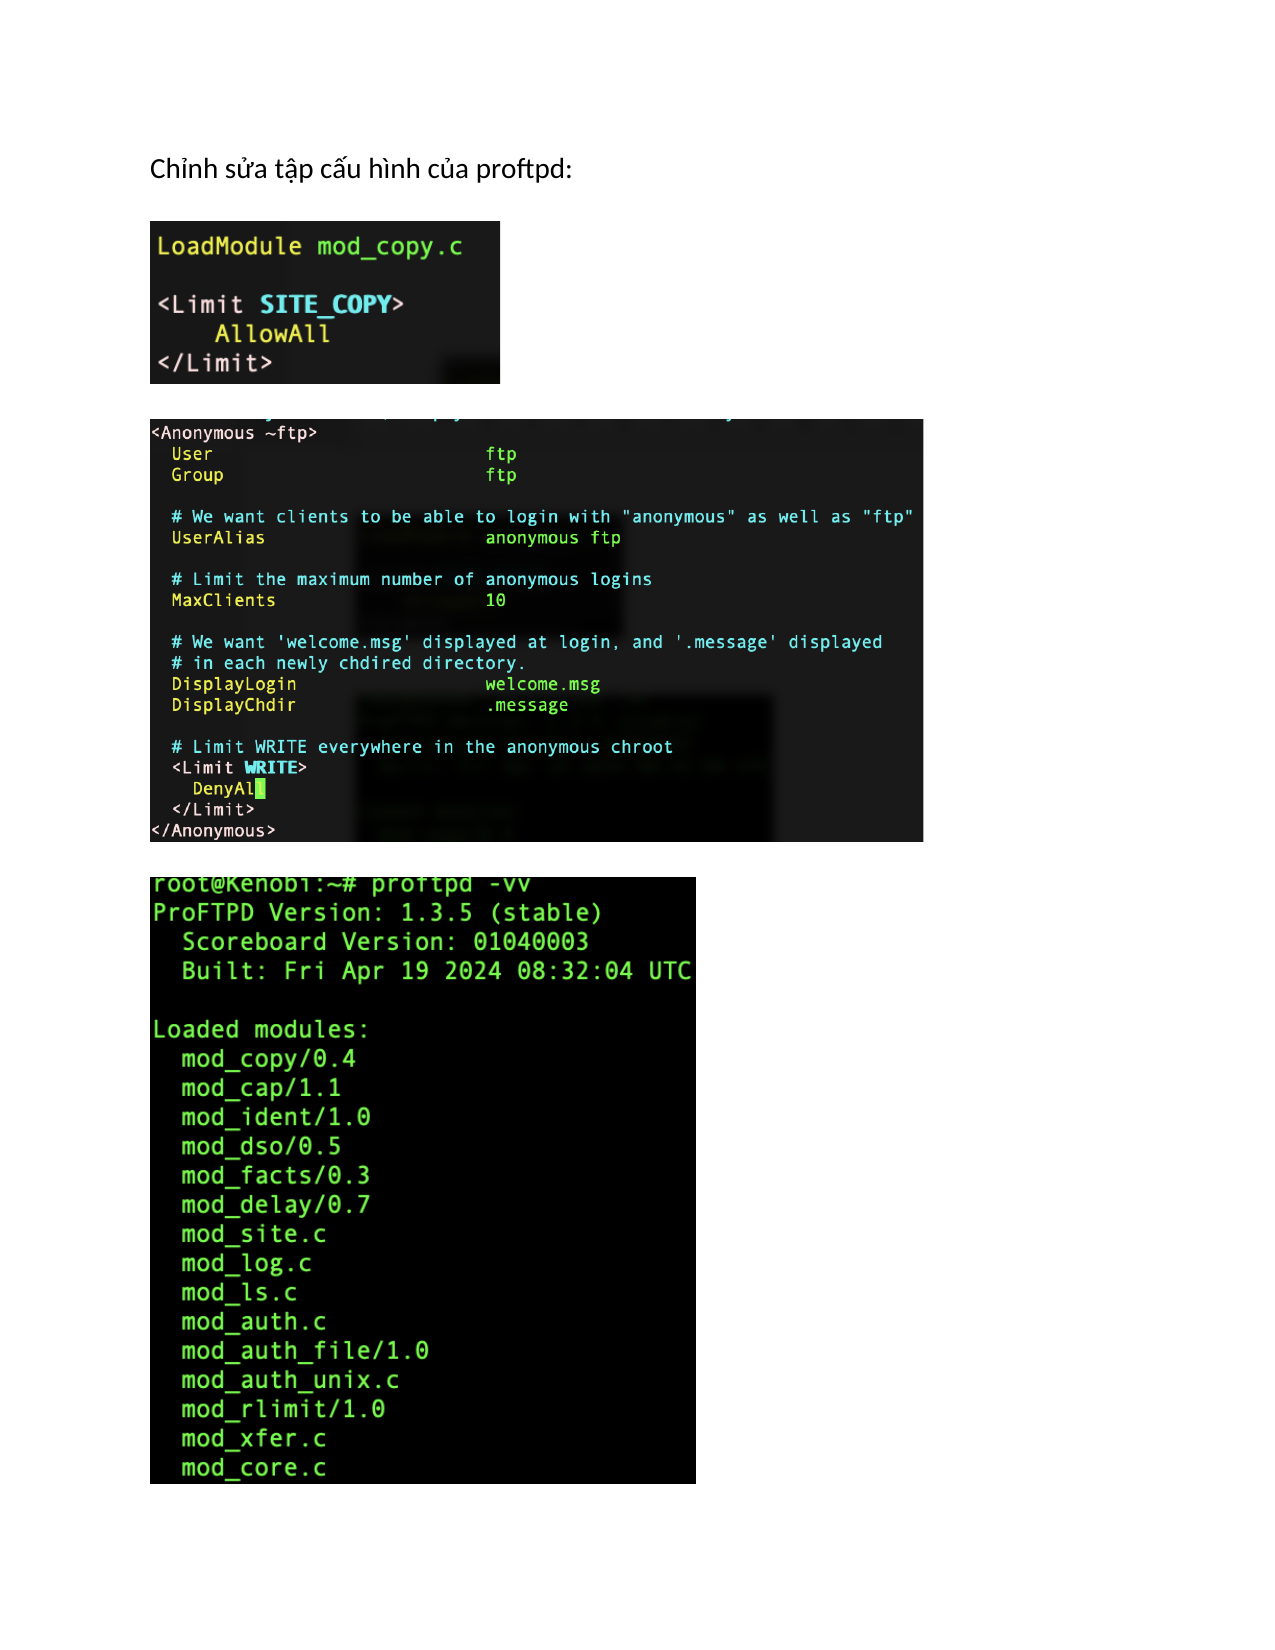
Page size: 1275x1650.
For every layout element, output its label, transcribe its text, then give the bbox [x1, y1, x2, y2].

picture [150, 419, 924, 842]
text Chỉnh sửa tập cấu hình của proftpd: [150, 150, 1125, 186]
picture [150, 221, 501, 384]
picture [150, 877, 696, 1484]
